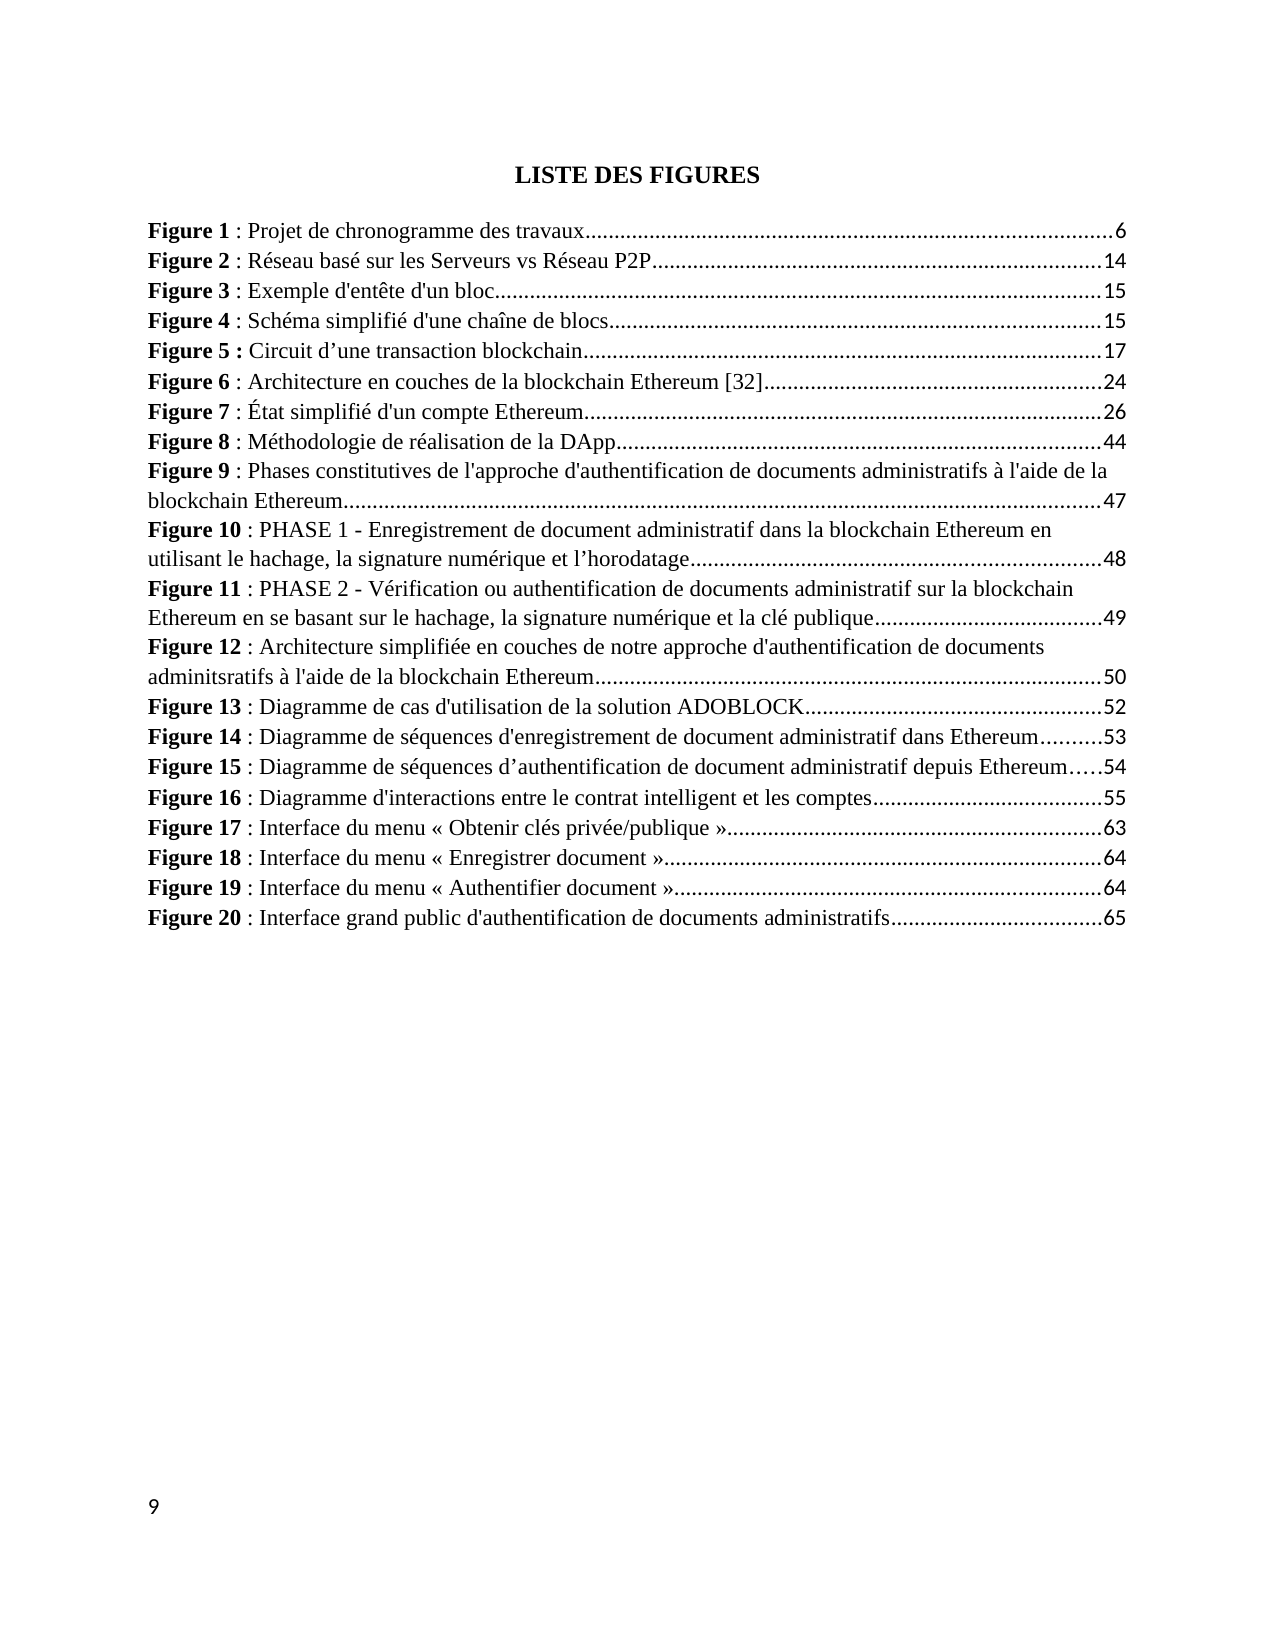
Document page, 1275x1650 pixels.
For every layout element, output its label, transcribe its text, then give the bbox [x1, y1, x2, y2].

text Figure 20 : Interface grand public d'authentification de documents administratifs 65 [148, 903, 1127, 931]
text Figure 8 : Méthodologie de réalisation de la DApp 44 [148, 427, 1127, 455]
text Figure 12 : Architecture simplifiée en couches de notre approche d'authentification de documents adminitsratifs à l'aide de la blockchain Ethereum 50 [148, 633, 1127, 690]
text Figure 10 : PHASE 1 - Enregistrement de document administratif dans la blockchain Ethereum en utilisant le hachage, la signature numérique et l’horodatage 48 [148, 516, 1127, 572]
text Figure 11 : PHASE 2 - Vérification ou authentification de documents administratif sur la blockchain Ethereum en se basant sur le hachage, la signature numérique et la clé publique 49 [148, 575, 1127, 631]
text Figure 14 : Diagramme de séquences d'enregistrement de document administratif dans Ethereum 53 [148, 722, 1127, 750]
text Figure 2 : Réseau basé sur les Serveurs vs Réseau P2P 14 [148, 246, 1127, 274]
text Figure 5 : Circuit d’une transaction blockchain 17 [148, 337, 1127, 364]
text Figure 16 : Diagramme d'interactions entre le contrat intelligent et les comptes 55 [148, 783, 1127, 811]
text Figure 1 : Projet de chronogramme des travaux 6 [148, 216, 1127, 244]
text Figure 7 : État simplifié d'un compte Ethereum 26 [148, 397, 1127, 425]
text Figure 4 : Schéma simplifié d'une chaîne de blocs 15 [148, 306, 1127, 334]
text Figure 13 : Diagramme de cas d'utilisation de la solution ADOBLOCK 52 [148, 692, 1127, 720]
text Figure 19 : Interface du menu « Authentifier document » 64 [148, 873, 1127, 901]
text Figure 6 : Architecture en couches de la blockchain Ethereum [32] 24 [148, 367, 1127, 395]
text Figure 15 : Diagramme de séquences d’authentification de document administratif depuis Ethereum 54 [148, 752, 1127, 780]
text Figure 3 : Exemple d'entête d'un bloc 15 [148, 276, 1127, 304]
text Figure 18 : Interface du menu « Enregistrer document » 64 [148, 843, 1127, 871]
text Figure 9 : Phases constitutives de l'approche d'authentification de documents administratifs à l'aide de la blockchain Ethereum 47 [148, 457, 1127, 514]
text Figure 17 : Interface du menu « Obtenir clés privée/publique » 63 [148, 813, 1127, 841]
text LISTE DES FIGURES [148, 160, 1127, 189]
